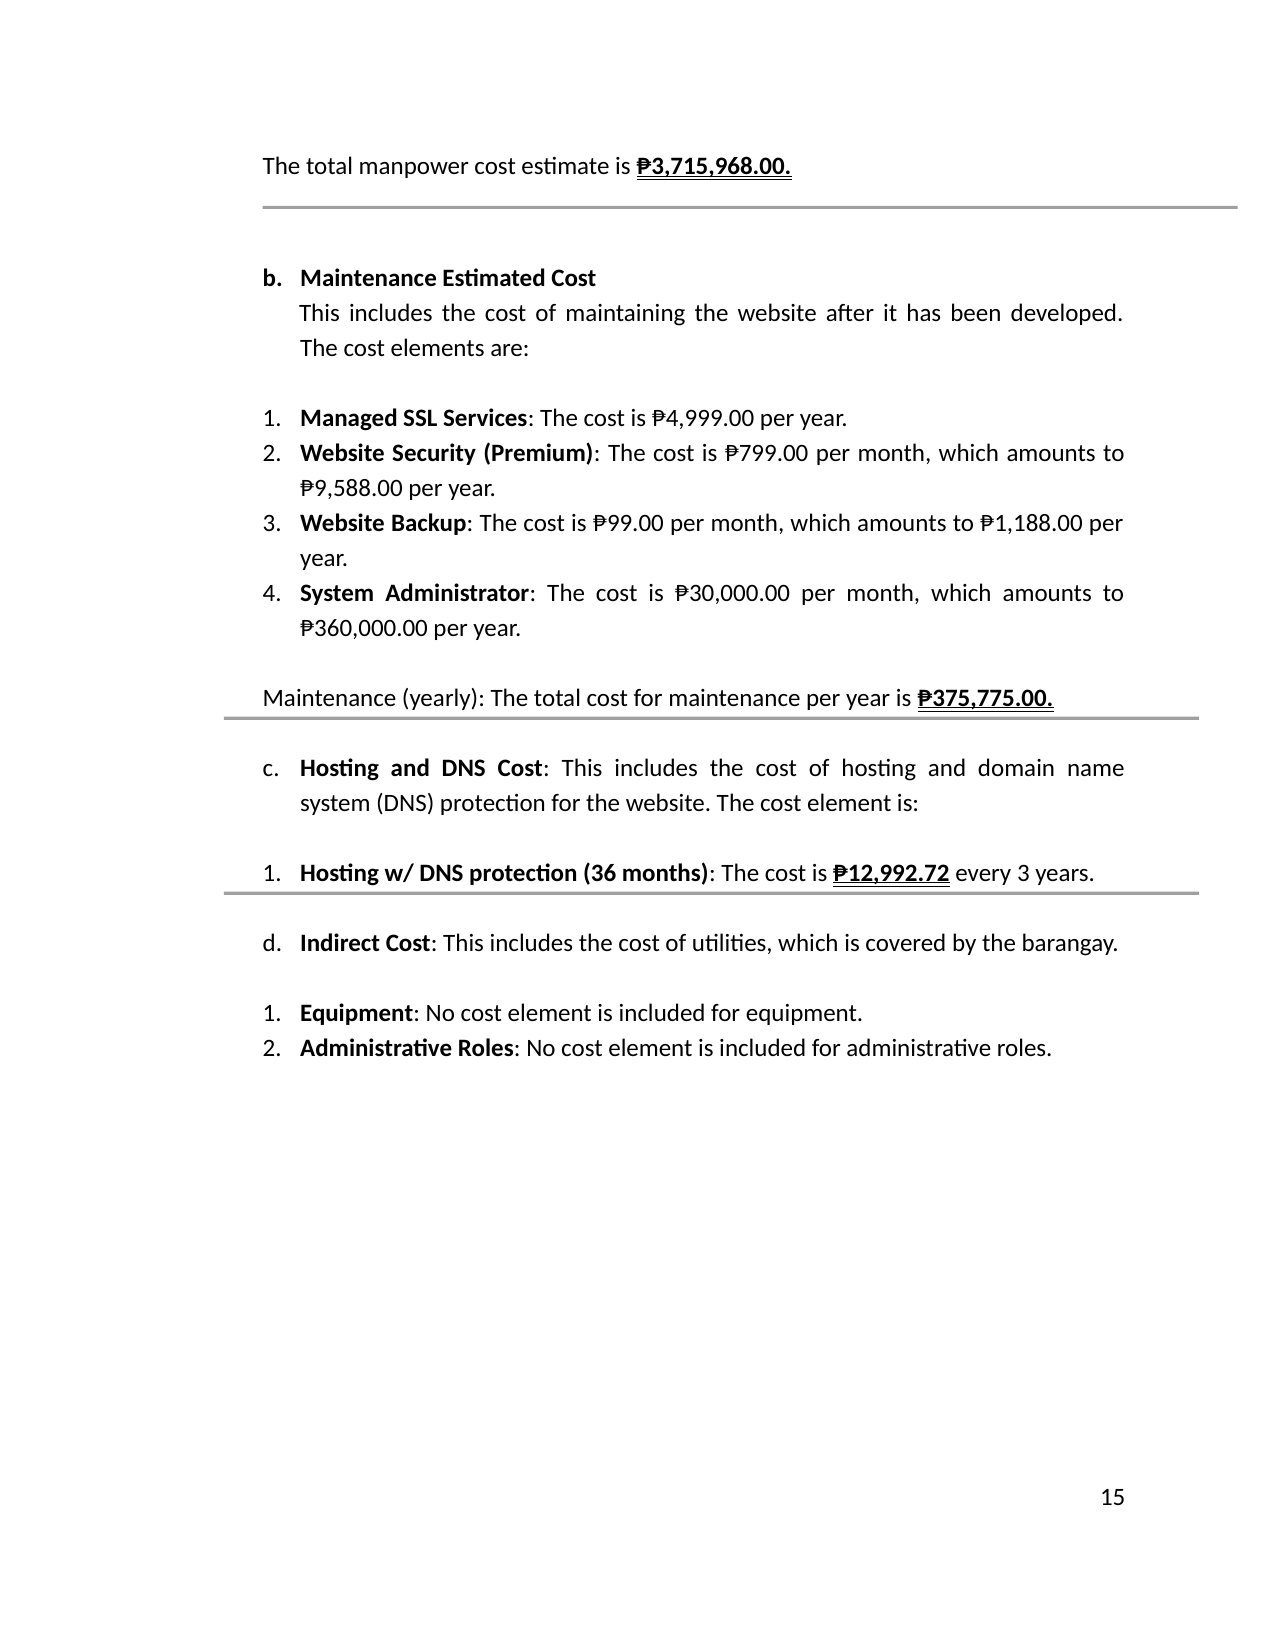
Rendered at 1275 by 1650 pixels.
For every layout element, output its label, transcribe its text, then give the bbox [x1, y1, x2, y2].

list Website Security (Premium): The cost is ₱799.00 per month, which amounts to ₱9,588.00 per year. [262, 437, 1125, 502]
list Maintenance Estimated Cost [262, 262, 1125, 292]
list Website Backup: The cost is ₱99.00 per month, which amounts to ₱1,188.00 per year. [262, 507, 1125, 572]
list This includes the cost of maintaining the website after it has been developed. The cost elements are: [299, 297, 1125, 362]
list Equipment: No cost element is included for equipment. [262, 997, 1125, 1027]
list System Administrator: The cost is ₱30,000.00 per month, which amounts to ₱360,000.00 per year. [262, 577, 1125, 642]
list Administrative Roles: No cost element is included for administrative roles. [262, 1032, 1125, 1062]
list Hosting w/ DNS protection (36 months): The cost is ₱12,992.72 every 3 years. [262, 857, 1125, 887]
list Managed SSL Services: The cost is ₱4,999.00 per year. [262, 402, 1125, 432]
text The total manpower cost estimate is ₱3,715,968.00. [187, 150, 1125, 181]
list Indirect Cost: This includes the cost of utilities, which is covered by the barangay. [262, 927, 1125, 957]
list Hosting and DNS Cost: This includes the cost of hosting and domain name system (DNS) protection for the website. The cost element is: [262, 752, 1125, 817]
list Maintenance (yearly): The total cost for maintenance per year is ₱375,775.00. [225, 682, 1125, 712]
